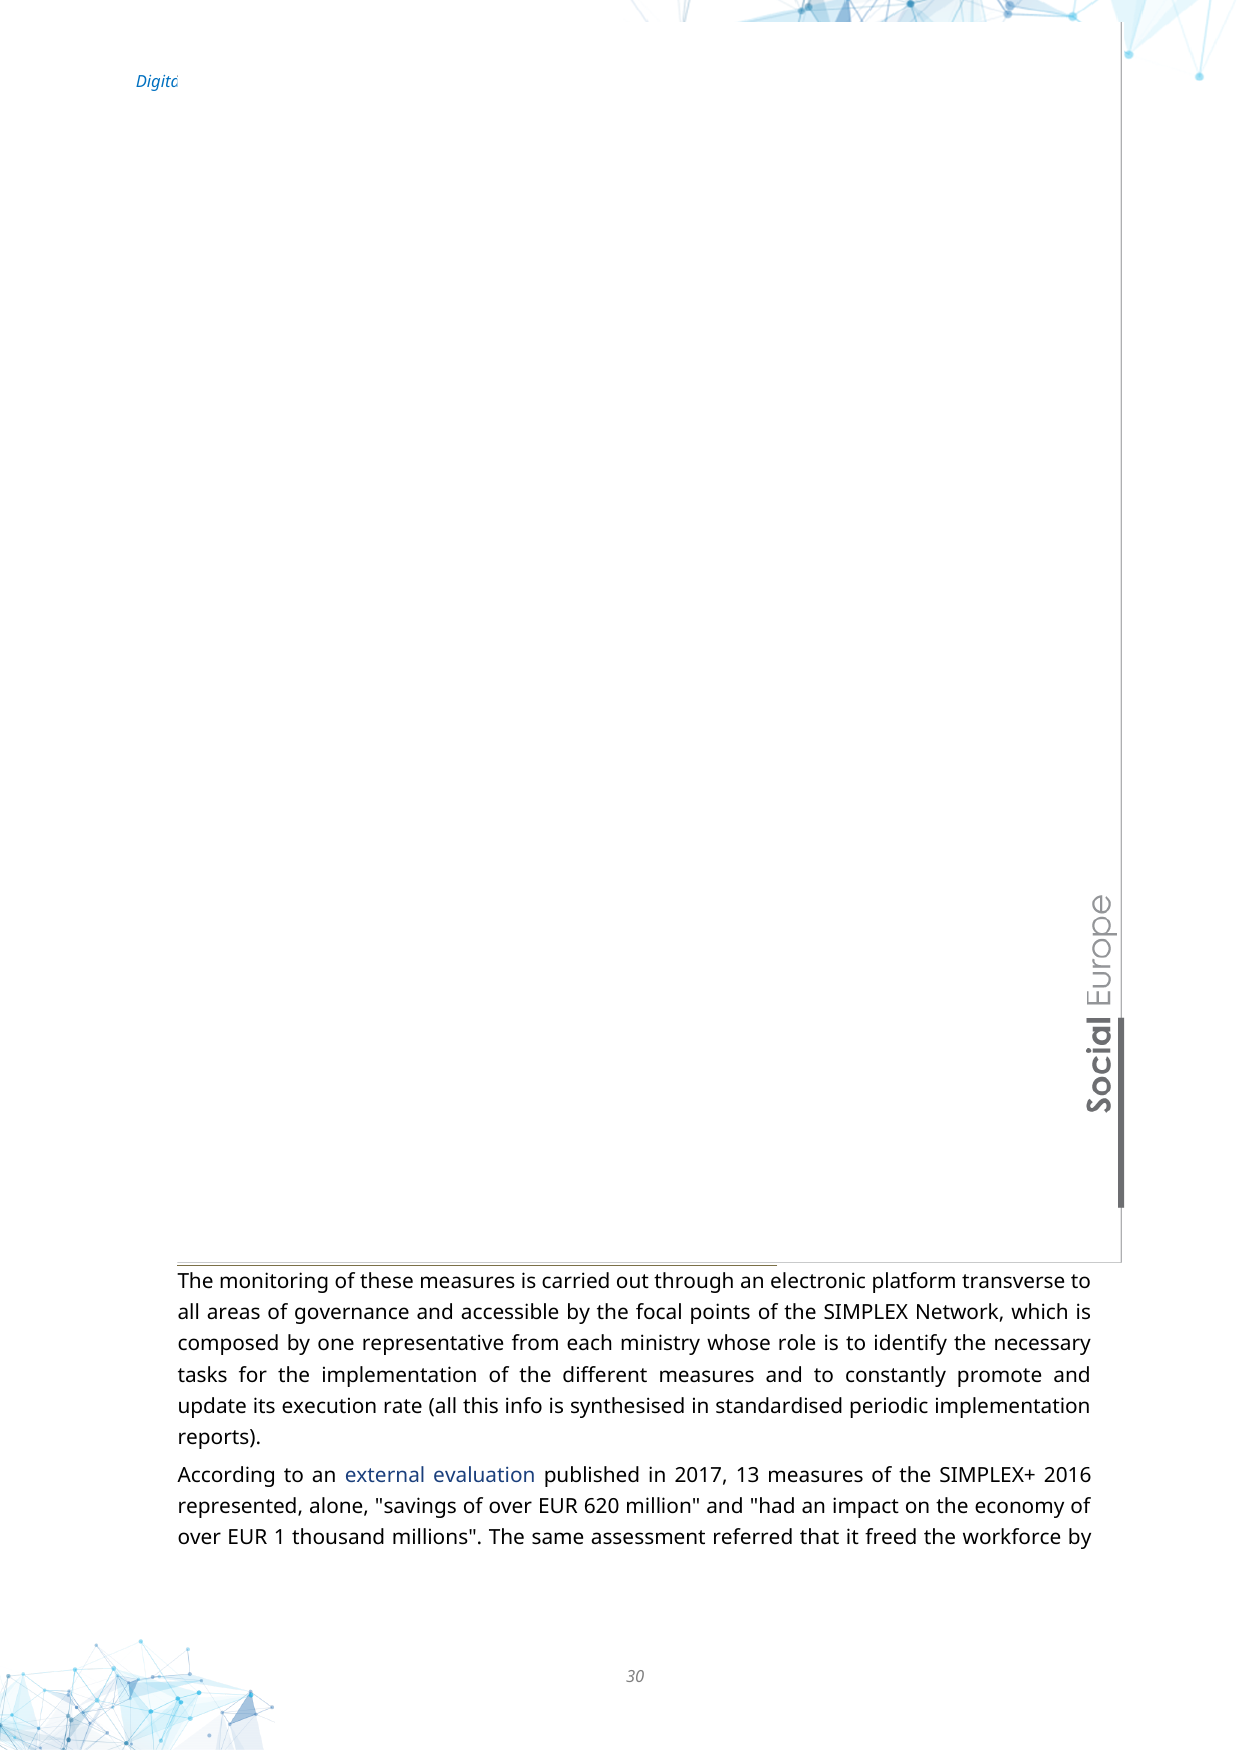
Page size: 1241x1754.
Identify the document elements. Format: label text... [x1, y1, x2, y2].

text According to an external evaluation published in 2017, 13 measures of the SIMPLEX+ 2016 represented, alone, "savings of over EUR 620 million" and "had an impact on the economy of over EUR 1 thousand millions". The same assessment referred that it freed the workforce by more than 300 civil servants, allowing their allocation to higher-value, more customer-centric services. [177, 1460, 1092, 1551]
text The monitoring of these measures is carried out through an electronic platform transverse to all areas of governance and accessible by the focal points of the SIMPLEX Network, which is composed by one representative from each ministry whose role is to identify the necessary tasks for the implementation of the different measures and to constantly promote and update its execution rate (all this info is synthesised in standardised periodic implementation reports). [177, 1266, 1092, 1451]
picture [177, 22, 1125, 1263]
